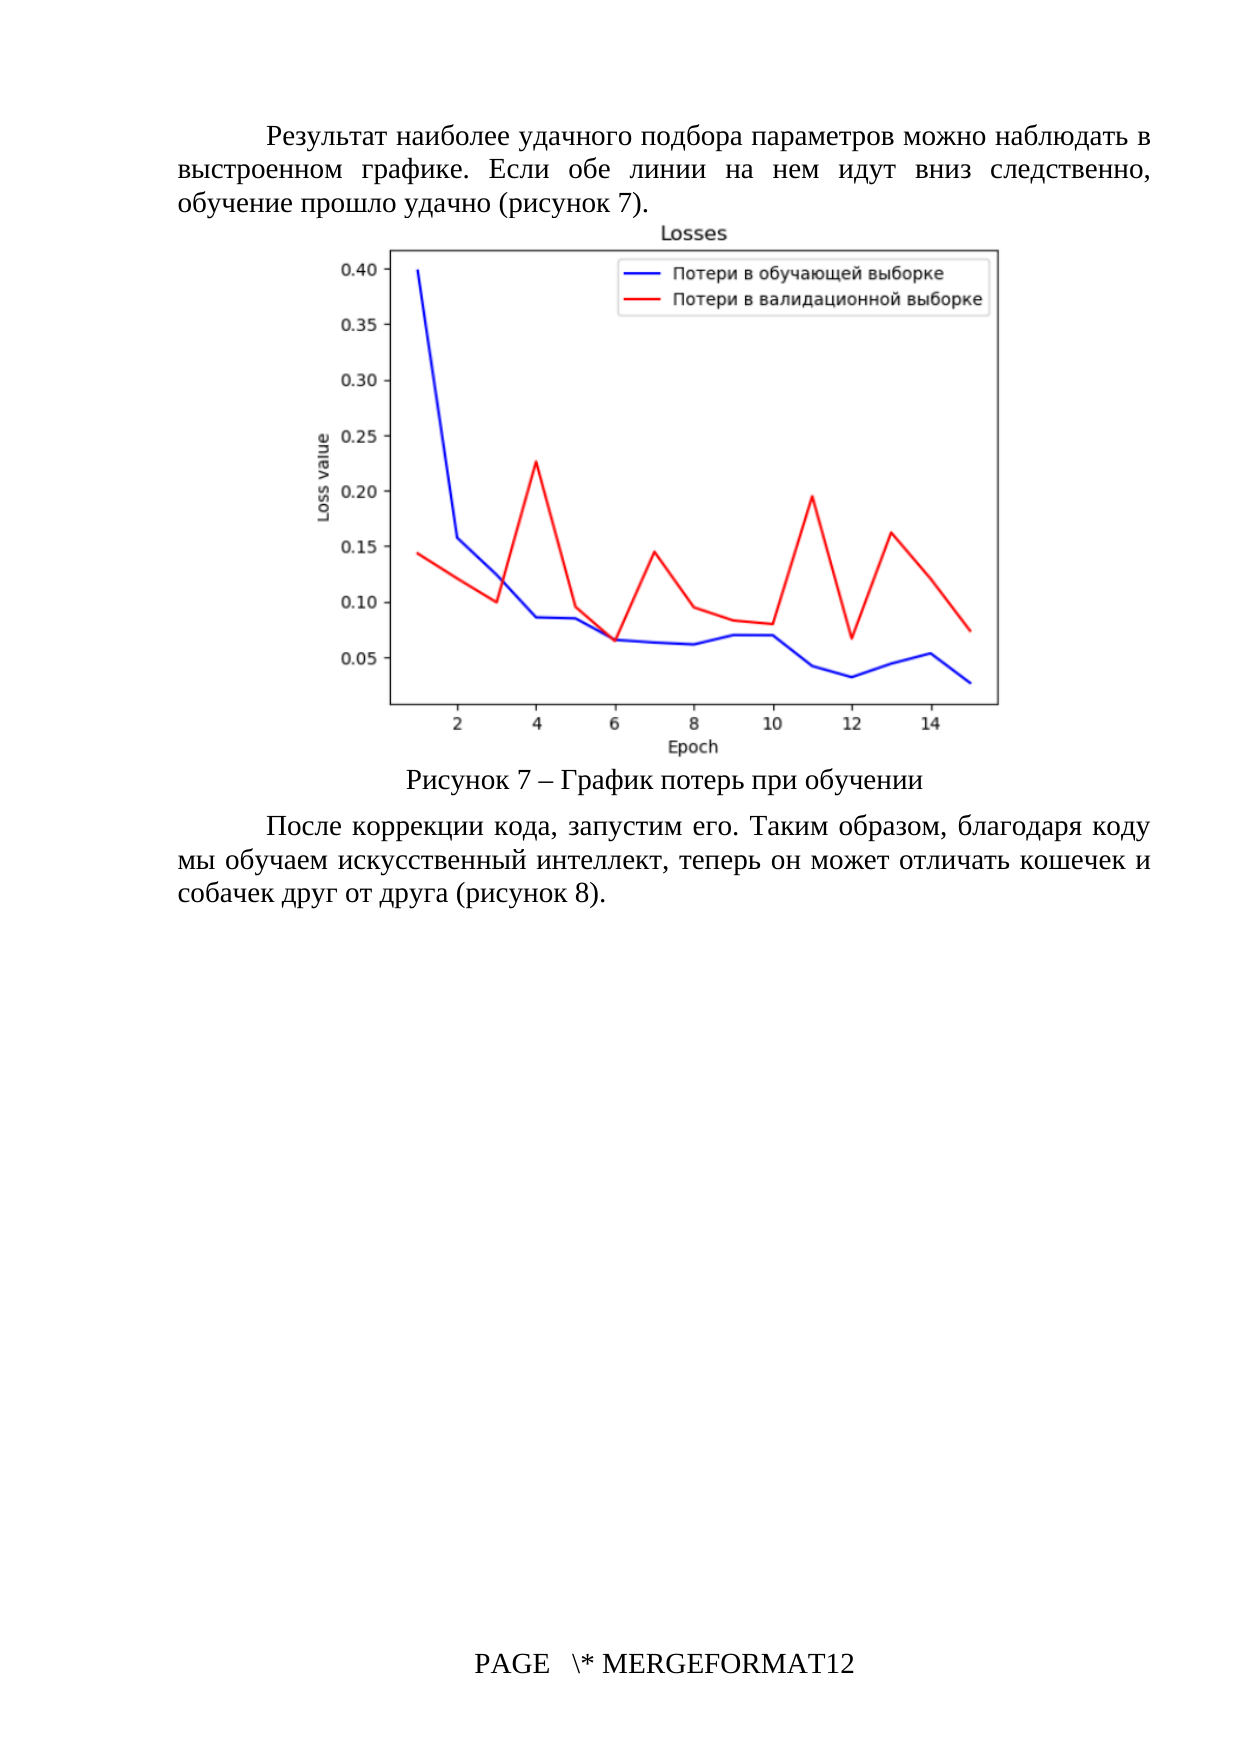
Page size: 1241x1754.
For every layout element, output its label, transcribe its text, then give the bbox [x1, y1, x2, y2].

text После коррекции кода, запустим его. Таким образом, благодаря коду мы обучаем искусственный интеллект, теперь он может отличать кошечек и собачек друг от друга (рисунок 8). [177, 808, 1152, 909]
text Результат наиболее удачного подбора параметров можно наблюдать в выстроенном графике. Если обе линии на нем идут вниз следственно, обучение прошло удачно (рисунок 7). [177, 118, 1152, 219]
text Рисунок 7 – График потерь при обучении [177, 762, 1152, 796]
picture [317, 218, 1012, 763]
